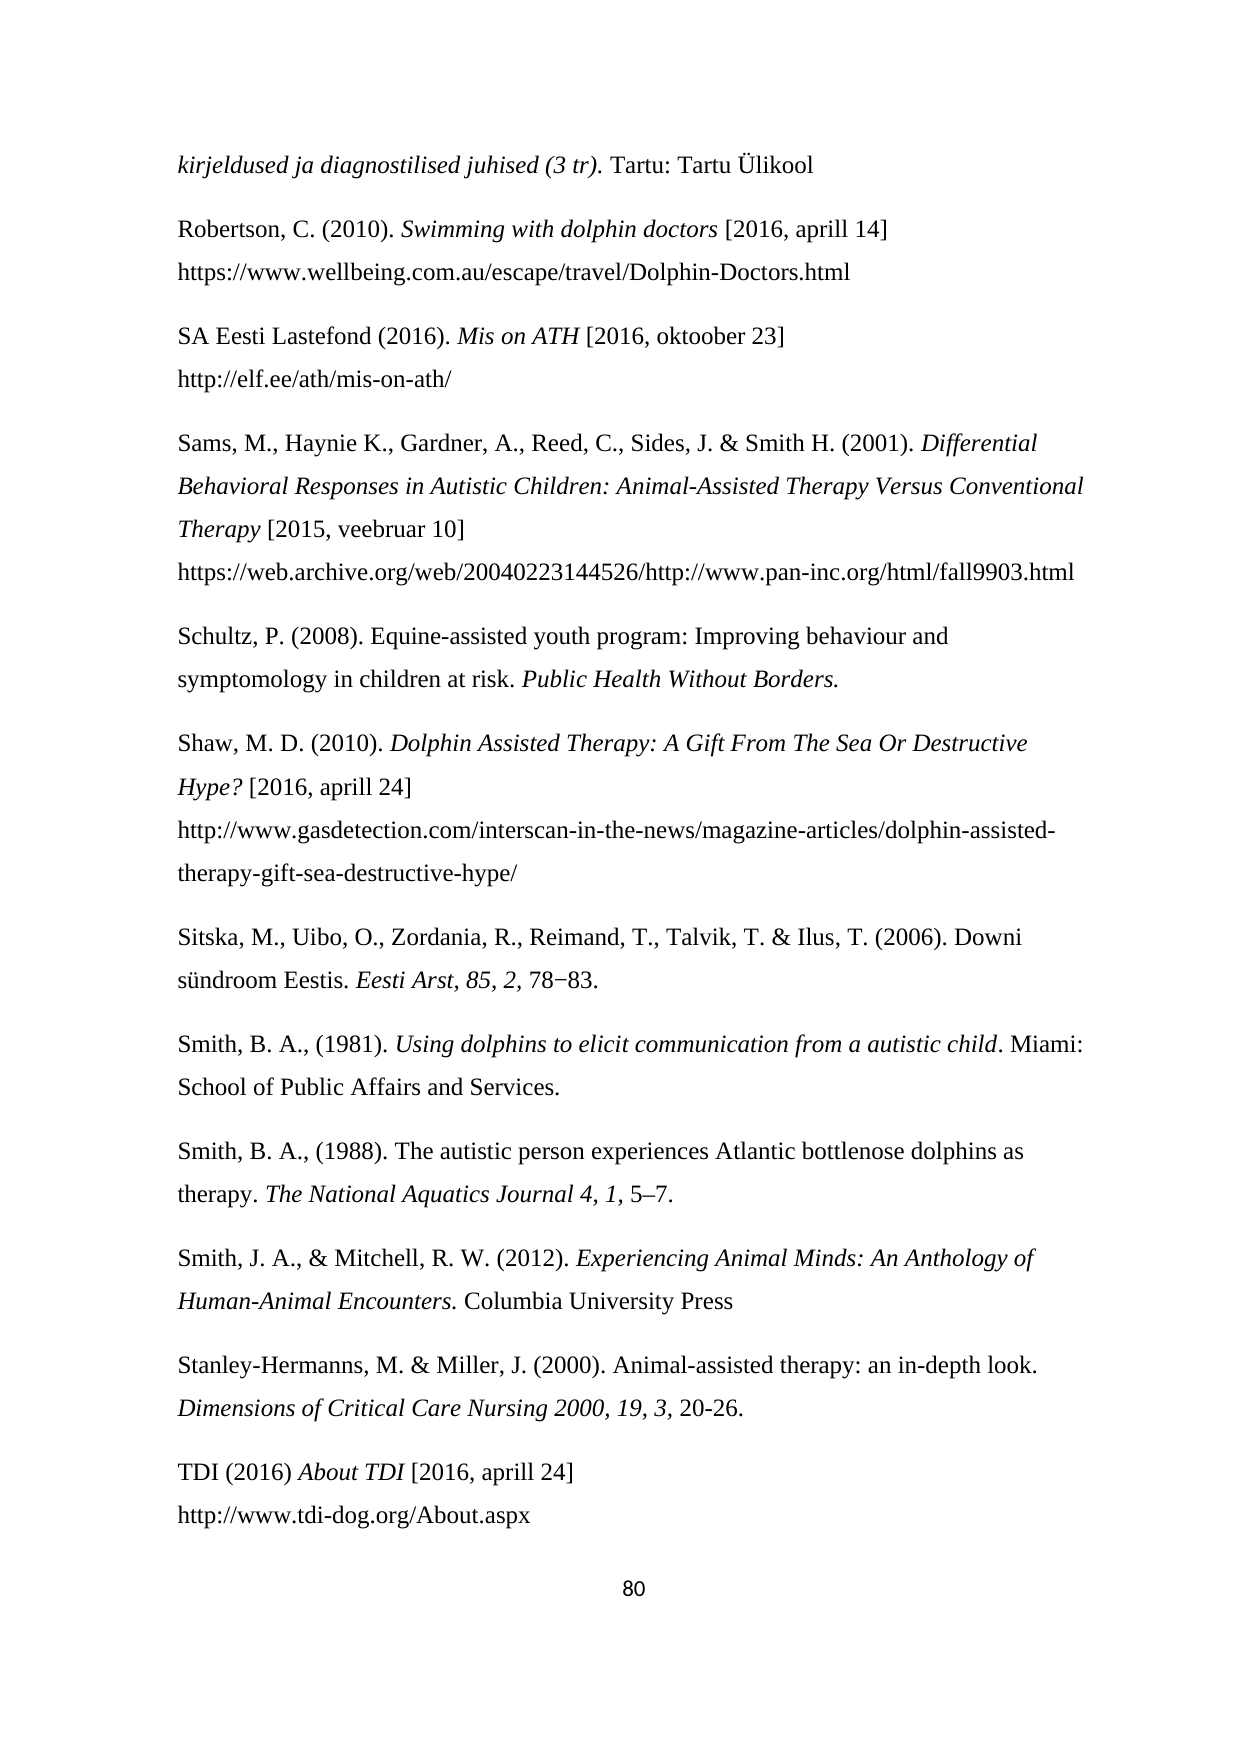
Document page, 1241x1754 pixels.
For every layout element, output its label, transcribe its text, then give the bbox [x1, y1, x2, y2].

text Smith, B. A., (1981). Using dolphins to elicit communication from a autistic child. Miami: School of Public Affairs and Services. [177, 1029, 1090, 1101]
text Shaw, M. D. (2010). Dolphin Assisted Therapy: A Gift From The Sea Or Destructive Hype? [2016, aprill 24] http://www.gasdetection.com/interscan-in-the-news/magazine-articles/dolphin-assisted-therapy-gift-sea-destructive-hype/ [177, 728, 1090, 887]
text SA Eesti Lastefond (2016). Mis on ATH [2016, oktoober 23] http://elf.ee/ath/mis-on-ath/ [177, 321, 1090, 393]
text Sams, M., Haynie K., Gardner, A., Reed, C., Sides, J. & Smith H. (2001). Differential Behavioral Responses in Autistic Children: Animal-Assisted Therapy Versus Conventional Therapy [2015, veebruar 10] https://web.archive.org/web/20040223144526/http://www.pan-inc.org/html/fall9903.html [177, 428, 1090, 586]
text Smith, J. A., & Mitchell, R. W. (2012). Experiencing Animal Minds: An Anthology of Human-Animal Encounters. Columbia University Press [177, 1243, 1090, 1315]
text Schultz, P. (2008). Equine-assisted youth program: Improving behaviour and symptomology in children at risk. Public Health Without Borders. [177, 621, 1090, 693]
text Smith, B. A., (1988). The autistic person experiences Atlantic bottlenose dolphins as therapy. The National Aquatics Journal 4, 1, 5–7. [177, 1136, 1090, 1208]
text TDI (2016) About TDI [2016, aprill 24] http://www.tdi-dog.org/About.aspx [177, 1457, 1090, 1529]
text Stanley-Hermanns, M. & Miller, J. (2000). Animal-assisted therapy: an in-depth look. Dimensions of Critical Care Nursing 2000, 19, 3, 20-26. [177, 1350, 1090, 1422]
text Sitska, M., Uibo, O., Zordania, R., Reimand, T., Talvik, T. & Ilus, T. (2006). Downi sündroom Eestis. Eesti Arst, 85, 2, 78−83. [177, 922, 1090, 994]
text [177, 150, 1090, 179]
text Robertson, C. (2010). Swimming with dolphin doctors [2016, aprill 14] https://www.wellbeing.com.au/escape/travel/Dolphin-Doctors.html [177, 214, 1090, 286]
